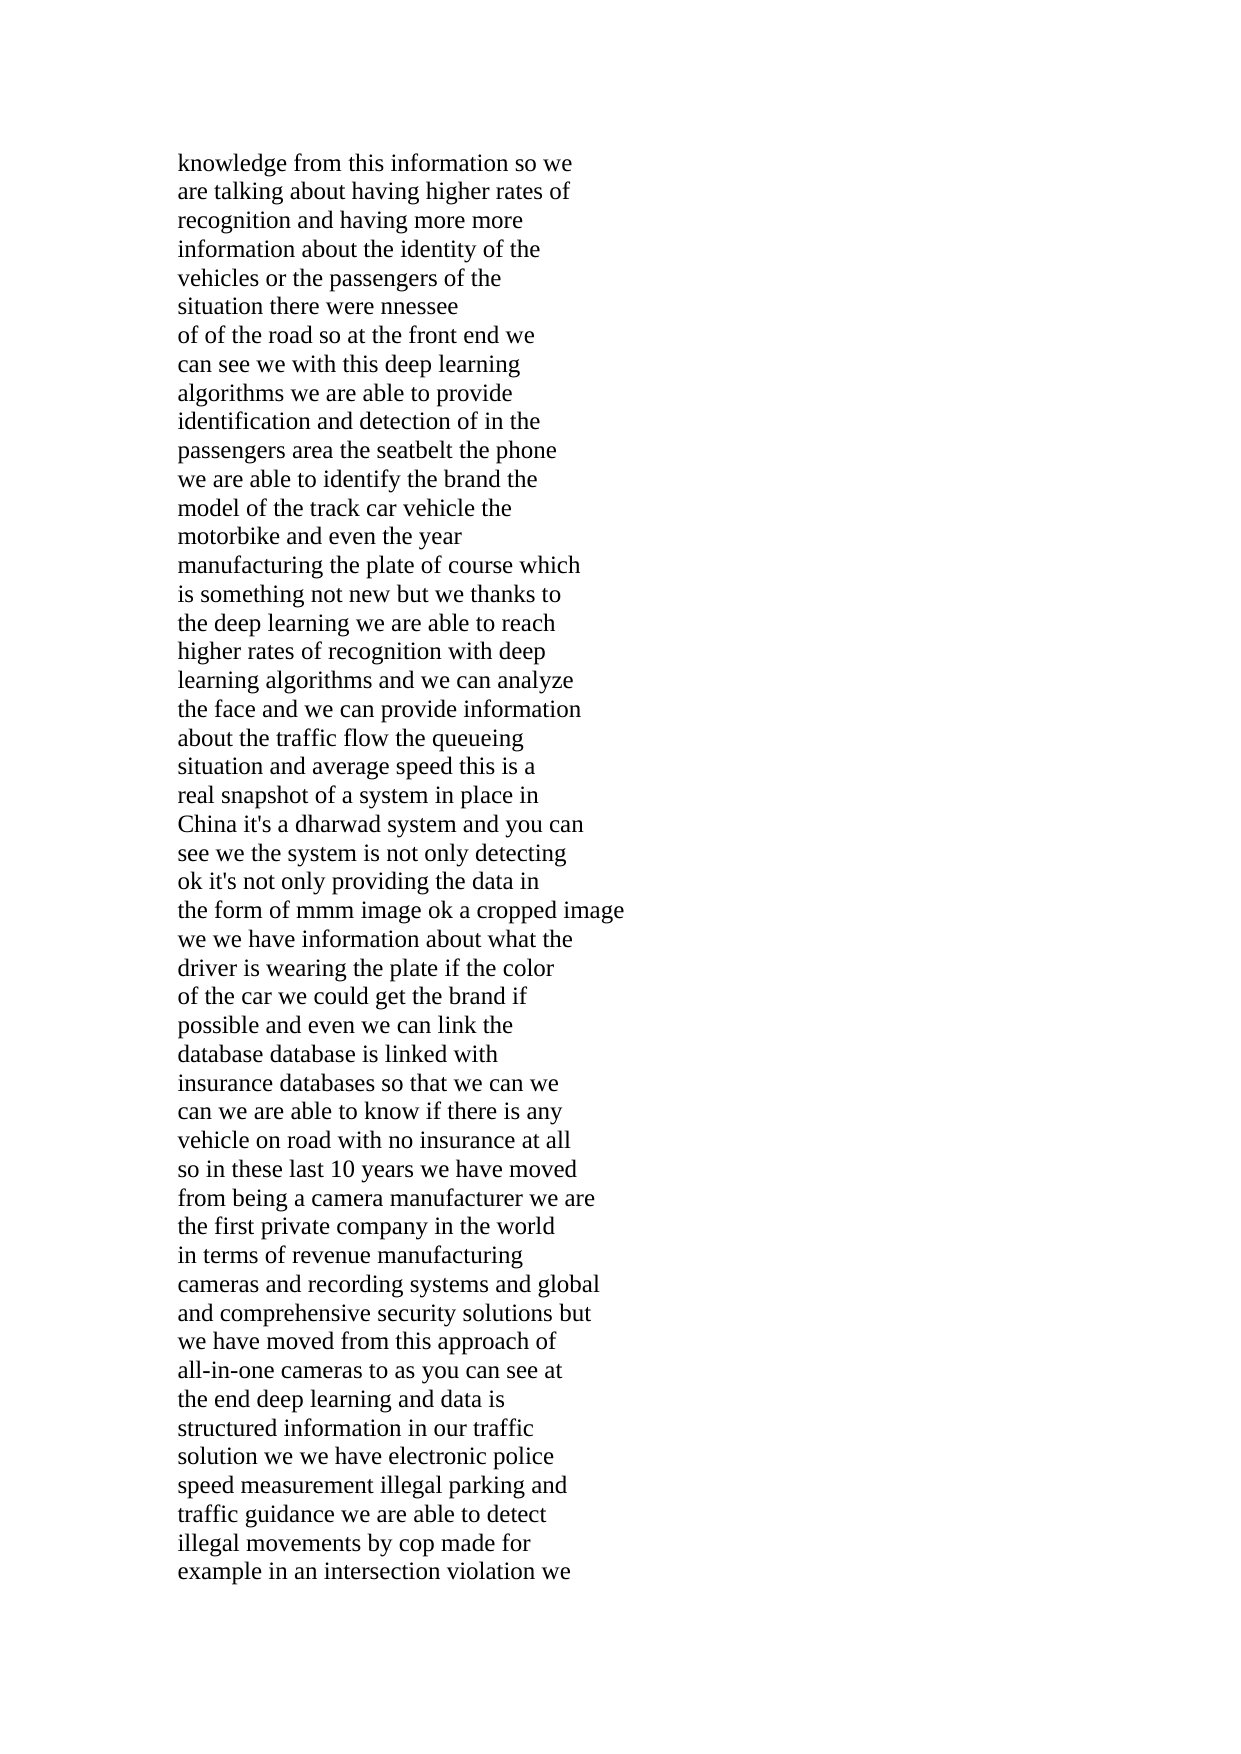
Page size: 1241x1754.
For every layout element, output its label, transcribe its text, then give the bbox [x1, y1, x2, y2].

text ok it's not only providing the data in [177, 866, 1093, 895]
text of of the road so at the front end we [177, 320, 1093, 349]
text higher rates of recognition with deep [177, 636, 1093, 665]
text model of the track car vehicle the [177, 493, 1093, 521]
text vehicle on road with no insurance at all [177, 1125, 1093, 1154]
text situation there were nnessee [177, 291, 1093, 320]
text insurance databases so that we can we [177, 1068, 1093, 1096]
text China it's a dharwad system and you can [177, 809, 1093, 838]
text identification and detection of in the [177, 406, 1093, 435]
text we we have information about what the [177, 924, 1093, 953]
text the form of mmm image ok a cropped image [177, 895, 1093, 924]
text is something not new but we thanks to [177, 579, 1093, 608]
text solution we we have electronic police [177, 1441, 1093, 1470]
text knowledge from this information so we [177, 148, 1093, 176]
text we are able to identify the brand the [177, 464, 1093, 493]
text information about the identity of the [177, 234, 1093, 263]
text all-in-one cameras to as you can see at [177, 1355, 1093, 1384]
text can see we with this deep learning [177, 349, 1093, 378]
text and comprehensive security solutions but [177, 1298, 1093, 1326]
text learning algorithms and we can analyze [177, 665, 1093, 694]
text recognition and having more more [177, 205, 1093, 234]
text see we the system is not only detecting [177, 838, 1093, 866]
text illegal movements by cop made for [177, 1528, 1093, 1556]
text about the traffic flow the queueing [177, 723, 1093, 751]
text manufacturing the plate of course which [177, 550, 1093, 579]
text we have moved from this approach of [177, 1326, 1093, 1355]
text cameras and recording systems and global [177, 1269, 1093, 1298]
text the deep learning we are able to reach [177, 608, 1093, 636]
text the end deep learning and data is [177, 1384, 1093, 1413]
text structured information in our traffic [177, 1413, 1093, 1441]
text driver is wearing the plate if the color [177, 953, 1093, 981]
text speed measurement illegal parking and [177, 1470, 1093, 1499]
text can we are able to know if there is any [177, 1096, 1093, 1125]
text passengers area the seatbelt the phone [177, 435, 1093, 464]
text real snapshot of a system in place in [177, 780, 1093, 809]
text are talking about having higher rates of [177, 176, 1093, 205]
text the face and we can provide information [177, 694, 1093, 723]
text example in an intersection violation we [177, 1556, 1093, 1585]
text in terms of revenue manufacturing [177, 1240, 1093, 1269]
text from being a camera manufacturer we are [177, 1183, 1093, 1211]
text motorbike and even the year [177, 521, 1093, 550]
text traffic guidance we are able to detect [177, 1499, 1093, 1528]
text situation and average speed this is a [177, 751, 1093, 780]
text so in these last 10 years we have moved [177, 1154, 1093, 1183]
text possible and even we can link the [177, 1010, 1093, 1039]
text algorithms we are able to provide [177, 378, 1093, 406]
text vehicles or the passengers of the [177, 263, 1093, 291]
text of the car we could get the brand if [177, 981, 1093, 1010]
text database database is linked with [177, 1039, 1093, 1068]
text the first private company in the world [177, 1211, 1093, 1240]
